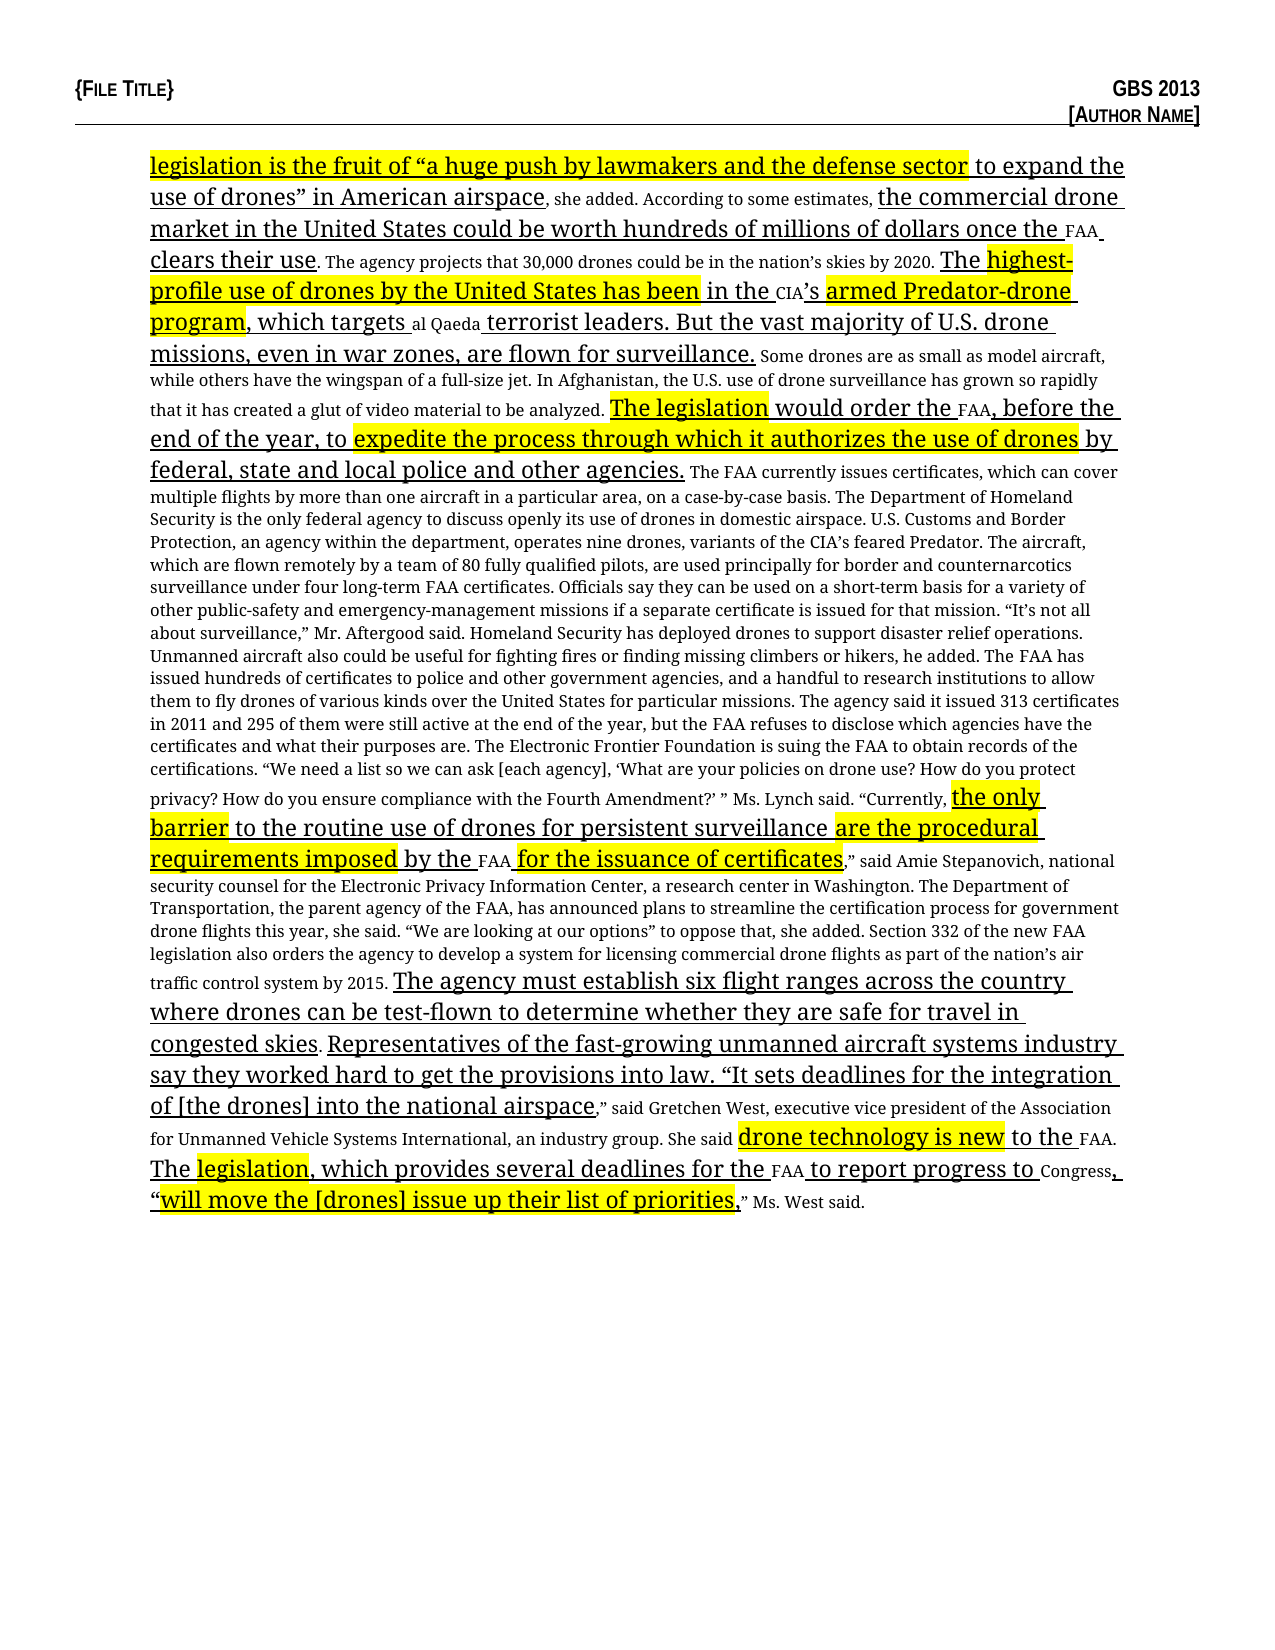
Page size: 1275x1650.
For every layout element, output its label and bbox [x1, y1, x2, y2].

text [150, 178, 1125, 1215]
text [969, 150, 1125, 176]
